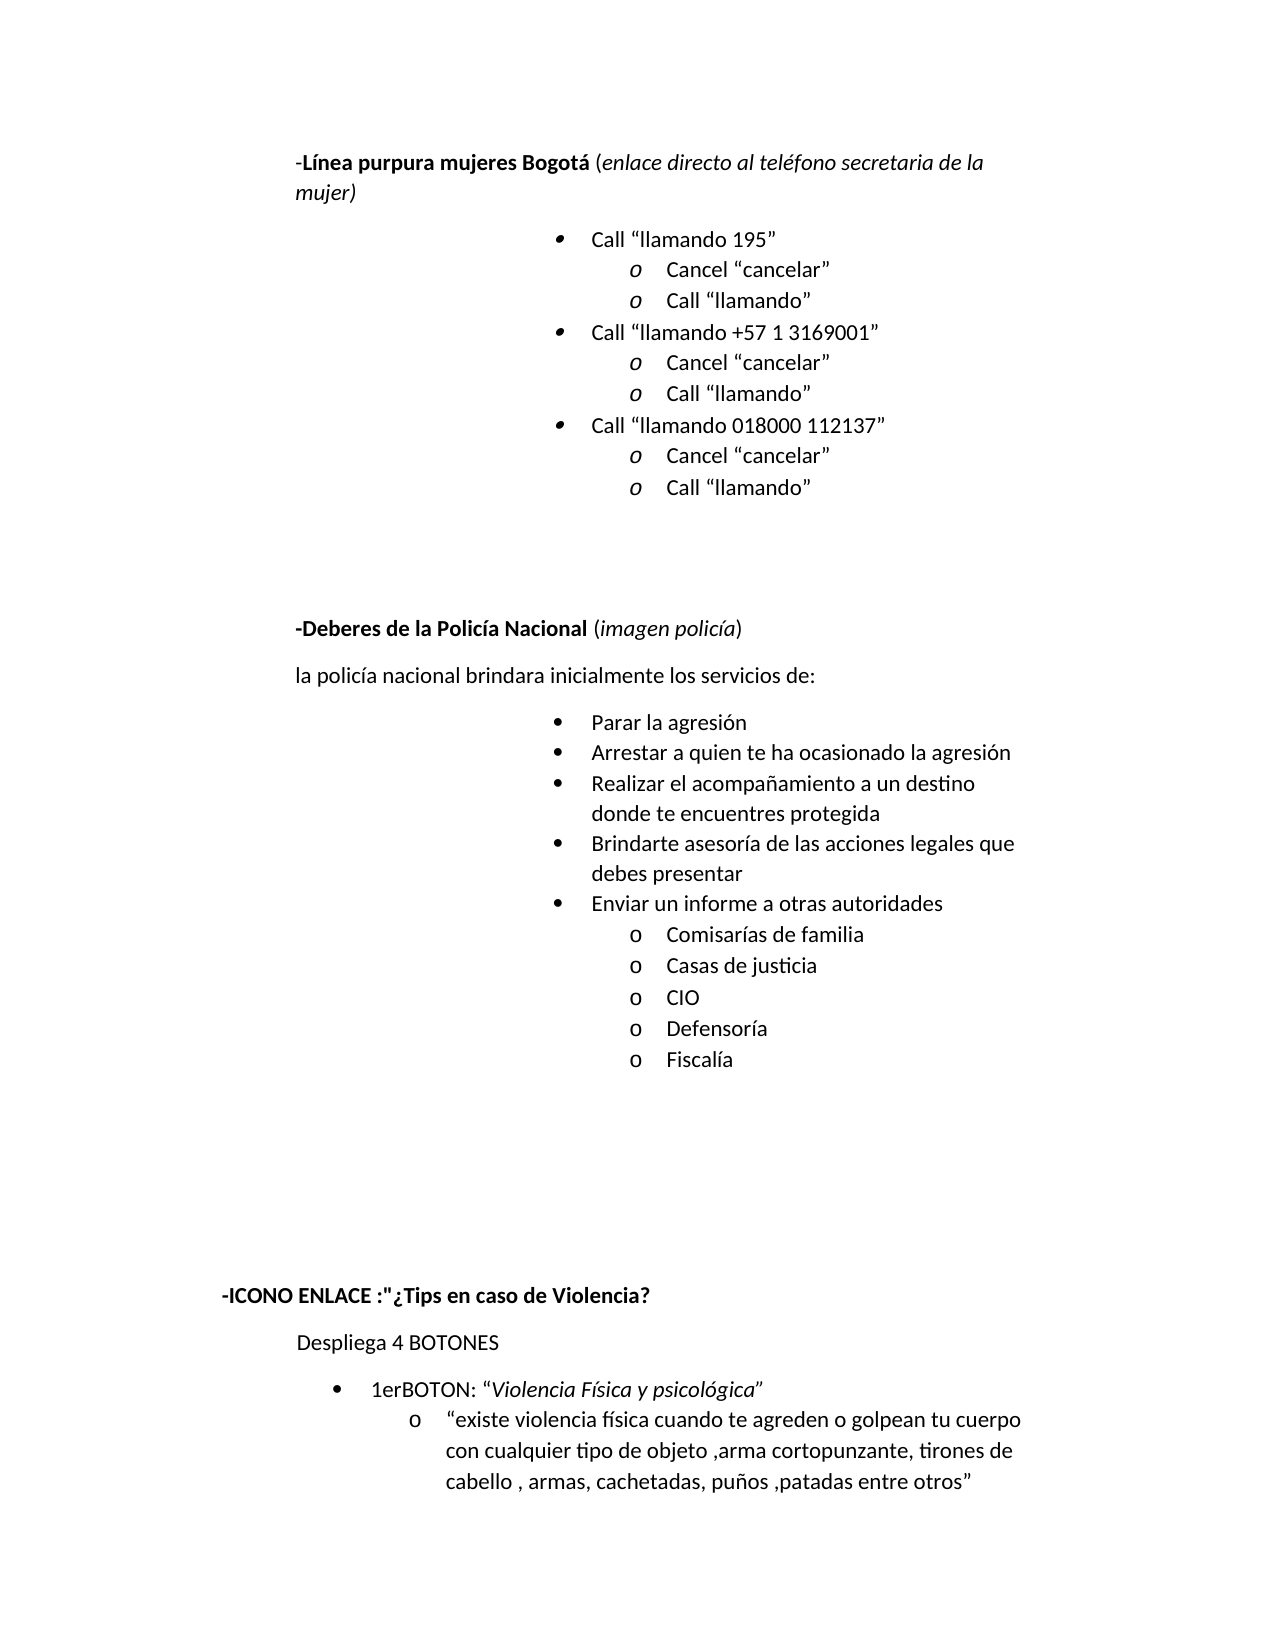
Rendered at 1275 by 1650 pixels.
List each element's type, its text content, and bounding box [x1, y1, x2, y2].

text -Deberes de la Policía Nacional (imagen policía) [295, 614, 1039, 643]
list Call “llamando” [629, 379, 1039, 409]
text la policía nacional brindara inicialmente los servicios de: [295, 661, 1039, 689]
list Defensoría [629, 1014, 1039, 1043]
list Parar la agresión [554, 708, 1039, 736]
list Comisarías de familia [629, 920, 1039, 949]
list CIO [629, 983, 1039, 1012]
list Call “llamando” [629, 286, 1039, 316]
text Despliega 4 BOTONES [223, 1328, 1039, 1356]
list Cancel “cancelar” [629, 255, 1039, 284]
list 1erBOTON: “Violencia Física y psicológica” [333, 1375, 1039, 1403]
list Enviar un informe a otras autoridades [554, 889, 1039, 918]
list Brindarte asesoría de las acciones legales que debes presentar [554, 829, 1039, 887]
list Realizar el acompañamiento a un destino donde te encuentres protegida [554, 769, 1039, 827]
list “existe violencia física cuando te agreden o golpean tu cuerpo con cualquier tipo de objeto ,arma cortopunzante, tirones de cabello , armas, cachetadas, puños ,patadas entre otros” [408, 1405, 1039, 1495]
text -Línea purpura mujeres Bogotá (enlace directo al teléfono secretaria de la mujer) [295, 148, 1039, 206]
list Casas de justicia [629, 951, 1039, 980]
list Fiscalía [629, 1046, 1039, 1075]
list Call “llamando” [629, 473, 1039, 502]
list Cancel “cancelar” [629, 348, 1039, 377]
list Call “llamando 018000 112137” [554, 411, 1039, 439]
text -ICONO ENLACE :"¿Tips en caso de Violencia? [148, 1281, 1039, 1309]
list Call “llamando +57 1 3169001” [554, 318, 1039, 346]
list Arrestar a quien te ha ocasionado la agresión [554, 738, 1039, 767]
list Cancel “cancelar” [629, 441, 1039, 470]
list Call “llamando 195” [554, 225, 1039, 253]
